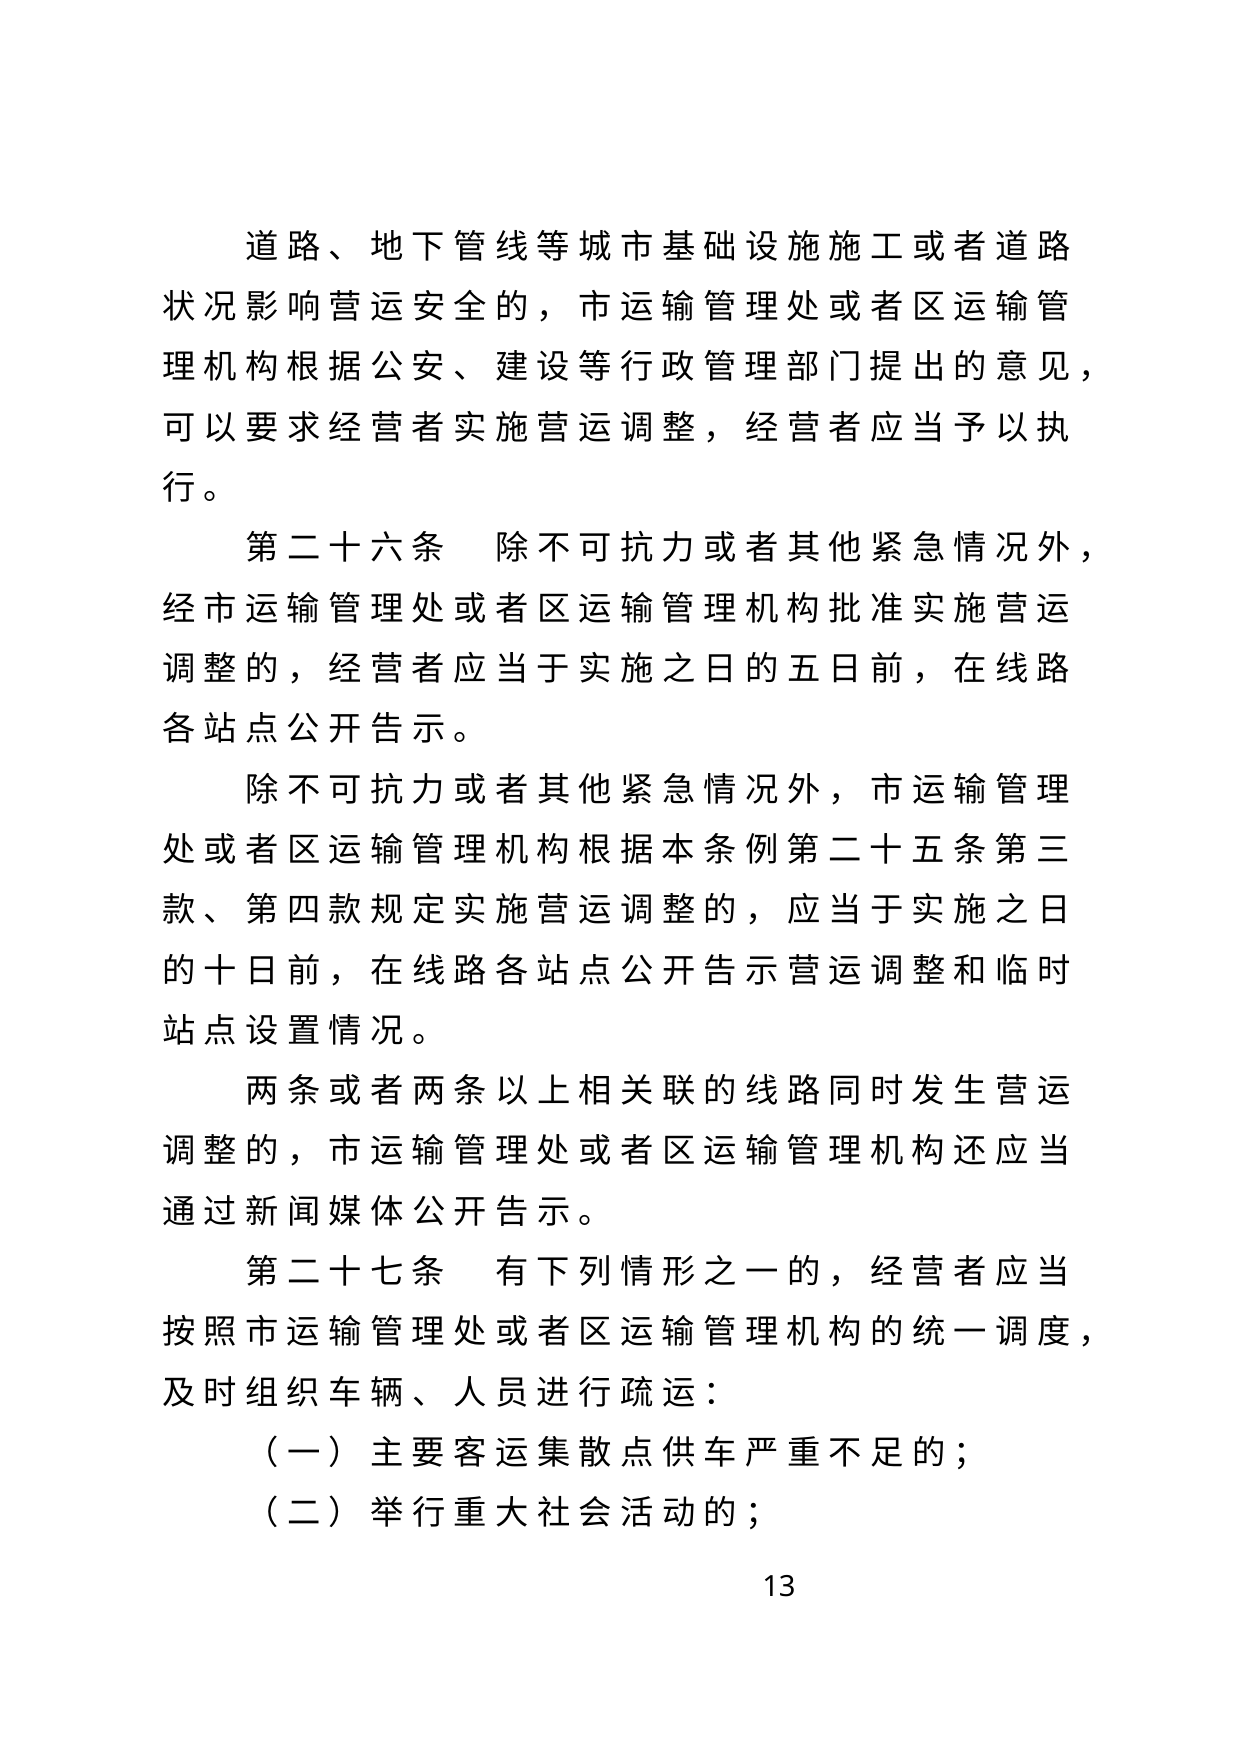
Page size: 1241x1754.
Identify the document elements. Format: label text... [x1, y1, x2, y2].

text （二）举行重大社会活动的； [162, 1480, 1078, 1540]
text 两条或者两条以上相关联的线路同时发生营运调整的，市运输管理处或者区运输管理机构还应当通过新闻媒体公开告示。 [162, 1058, 1078, 1239]
text 道路、地下管线等城市基础设施施工或者道路状况影响营运安全的，市运输管理处或者区运输管理机构根据公安、建设等行政管理部门提出的意见，可以要求经营者实施营运调整，经营者应当予以执行。 [162, 213, 1078, 515]
text 除不可抗力或者其他紧急情况外，市运输管理处或者区运输管理机构根据本条例第二十五条第三款、第四款规定实施营运调整的，应当于实施之日的十日前，在线路各站点公开告示营运调整和临时站点设置情况。 [162, 756, 1078, 1058]
text （一）主要客运集散点供车严重不足的； [162, 1420, 1078, 1480]
text 第二十六条 除不可抗力或者其他紧急情况外，经市运输管理处或者区运输管理机构批准实施营运调整的，经营者应当于实施之日的五日前，在线路各站点公开告示。 [162, 515, 1078, 756]
text 第二十七条 有下列情形之一的，经营者应当按照市运输管理处或者区运输管理机构的统一调度，及时组织车辆、人员进行疏运： [162, 1239, 1078, 1420]
